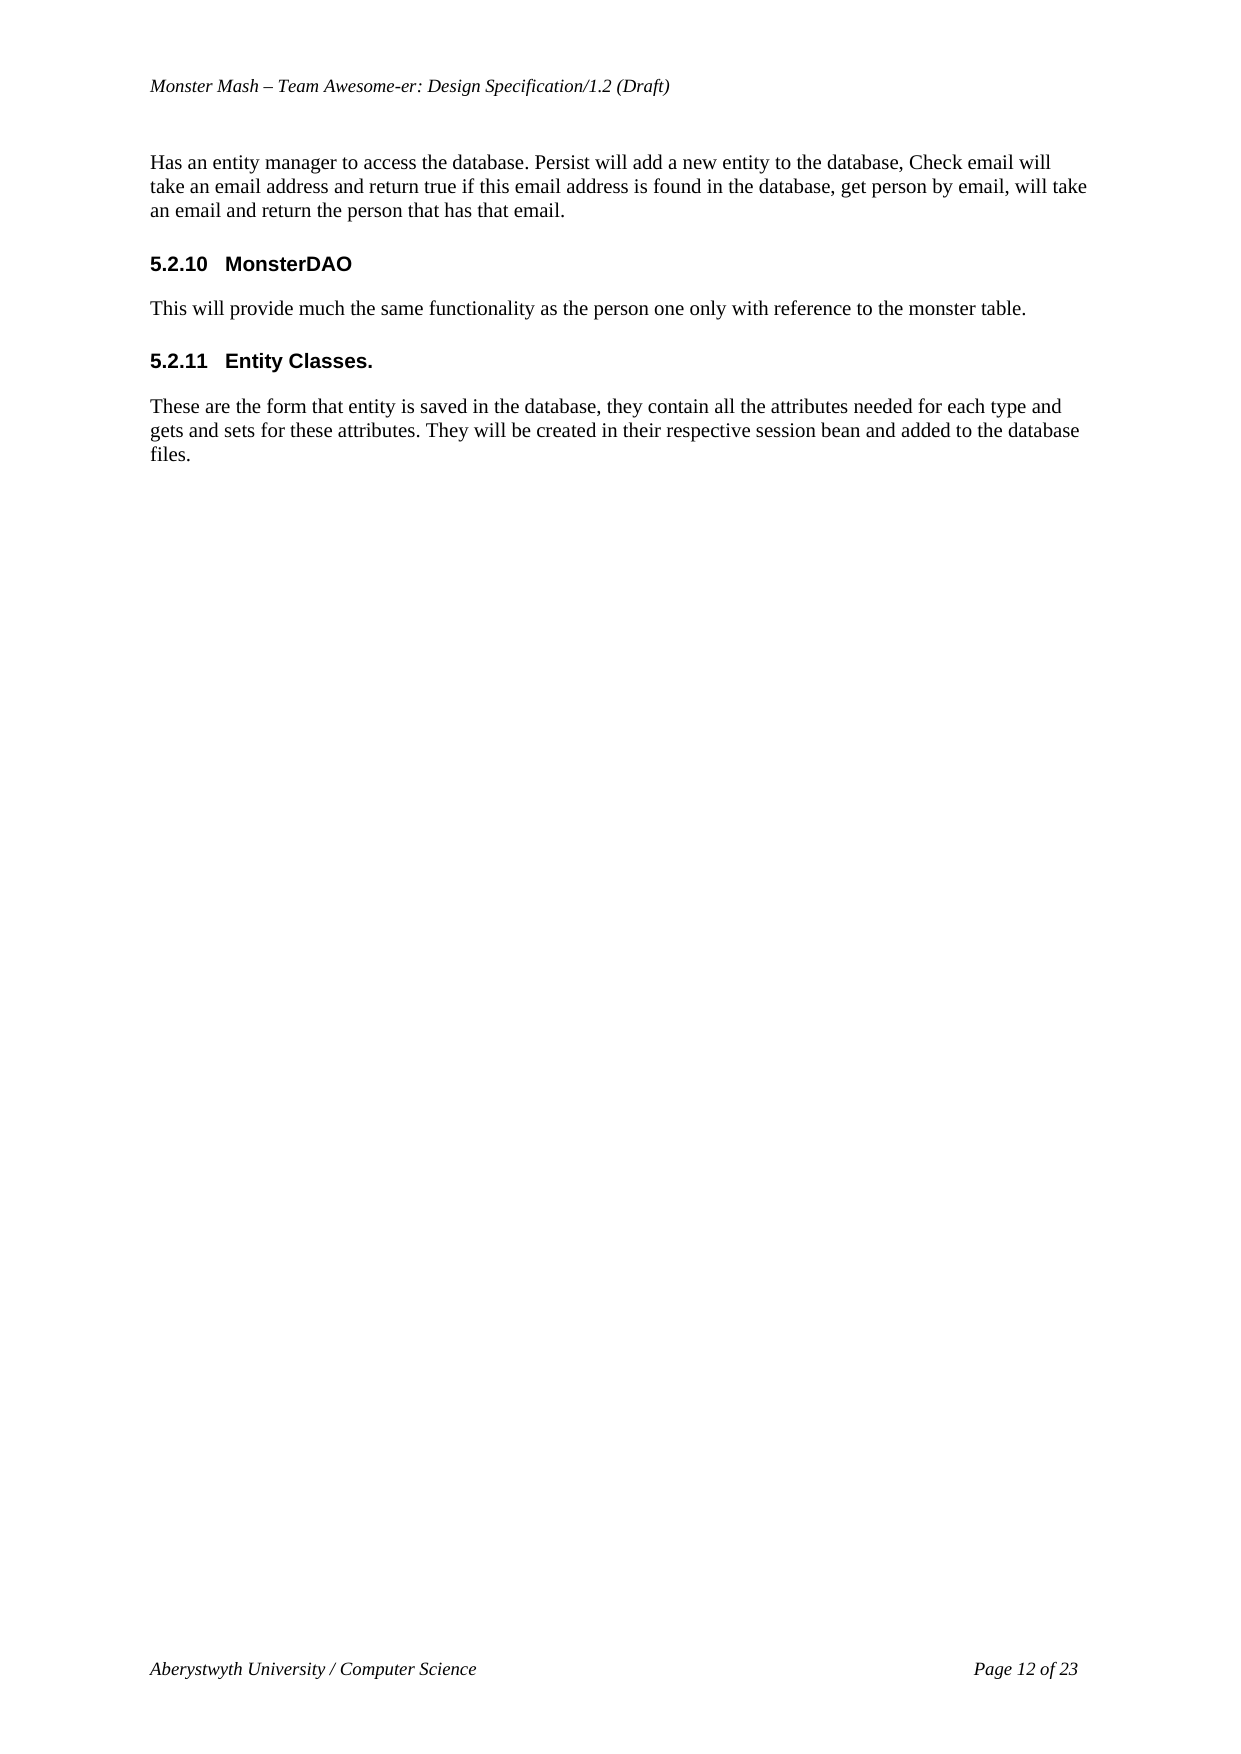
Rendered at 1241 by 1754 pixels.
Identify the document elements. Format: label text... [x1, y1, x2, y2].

text Has an entity manager to access the database. Persist will add a new entity to the database, Check email will take an email address and return true if this email address is found in the database, get person by email, will take an email and return the person that has that email. [150, 150, 1090, 222]
text This will provide much the same functionality as the person one only with reference to the monster table. [150, 296, 1090, 320]
text These are the form that entity is saved in the database, they contain all the attributes needed for each type and gets and sets for these attributes. They will be created in their respective session bean and added to the database files. [150, 394, 1090, 466]
subtitle MonsterDAO [150, 251, 1090, 275]
subtitle Entity Classes. [150, 349, 1090, 373]
